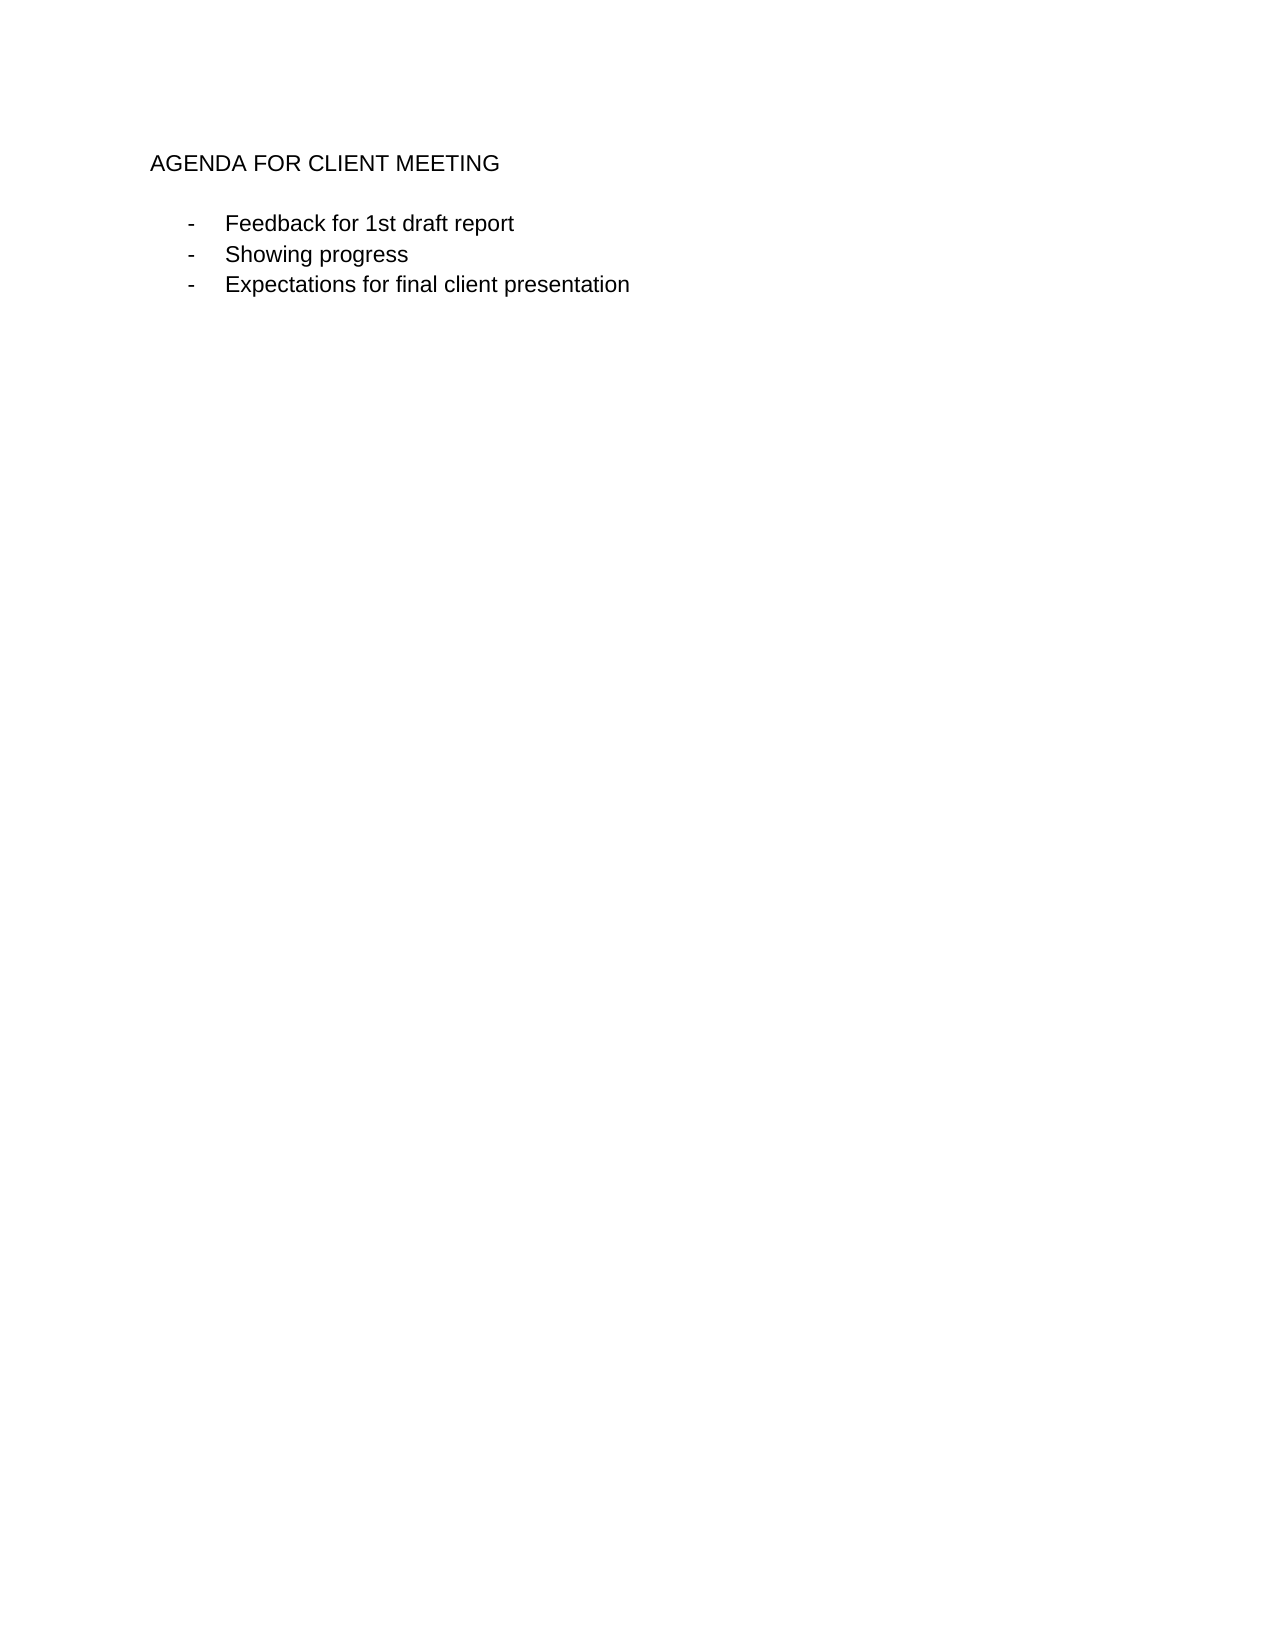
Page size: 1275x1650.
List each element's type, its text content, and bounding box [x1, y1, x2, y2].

list Showing progress [187, 241, 1125, 267]
list Expectations for final client presentation [187, 271, 1125, 297]
text AGENDA FOR CLIENT MEETING [150, 150, 1125, 176]
list Feedback for 1st draft report [187, 210, 1125, 237]
